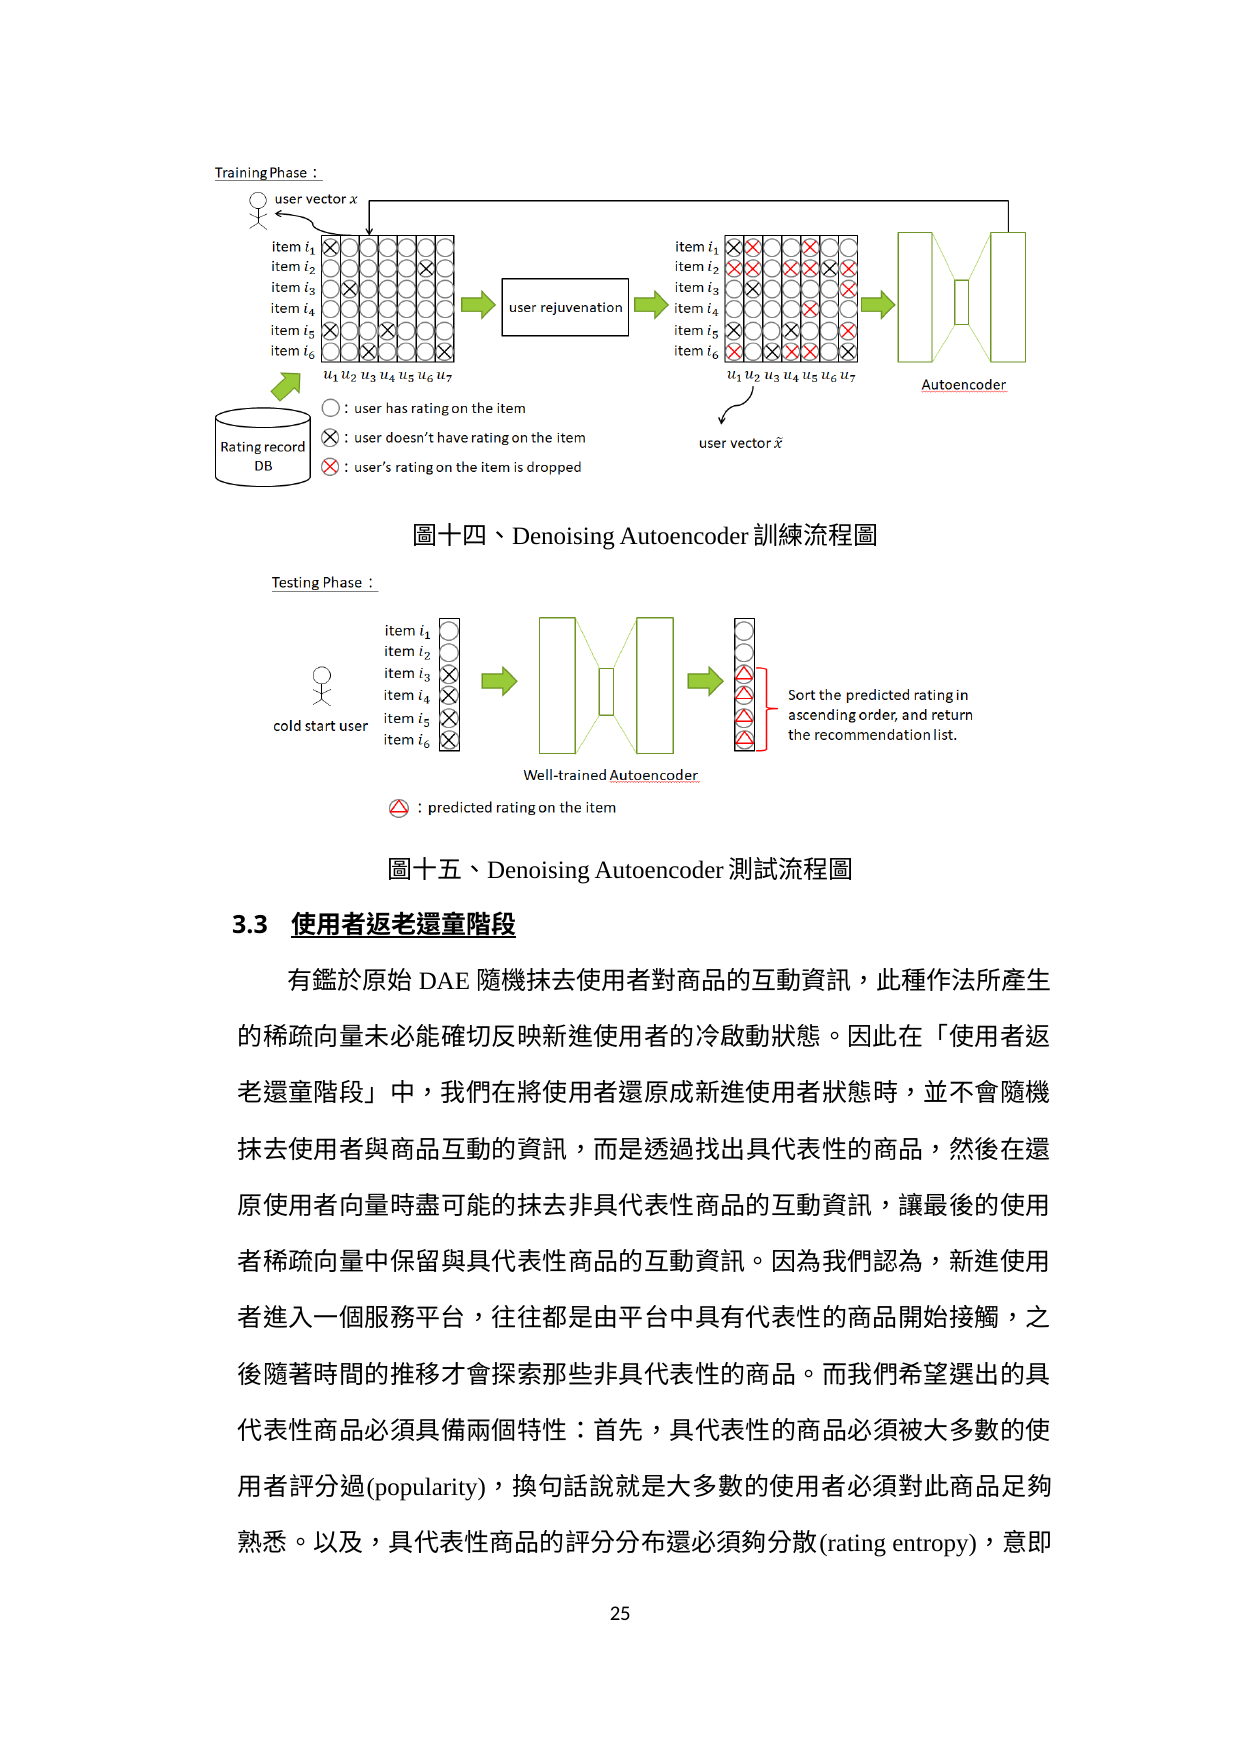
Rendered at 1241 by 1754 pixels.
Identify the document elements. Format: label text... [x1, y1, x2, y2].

list 使用者返老還童階段 [232, 904, 1053, 942]
text 圖十四、Denoising Autoencoder訓練流程圖 [187, 515, 1053, 553]
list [237, 960, 1053, 1560]
picture [212, 162, 1029, 488]
text 圖十五、Denoising Autoencoder測試流程圖 [187, 848, 1053, 886]
picture [266, 570, 974, 819]
